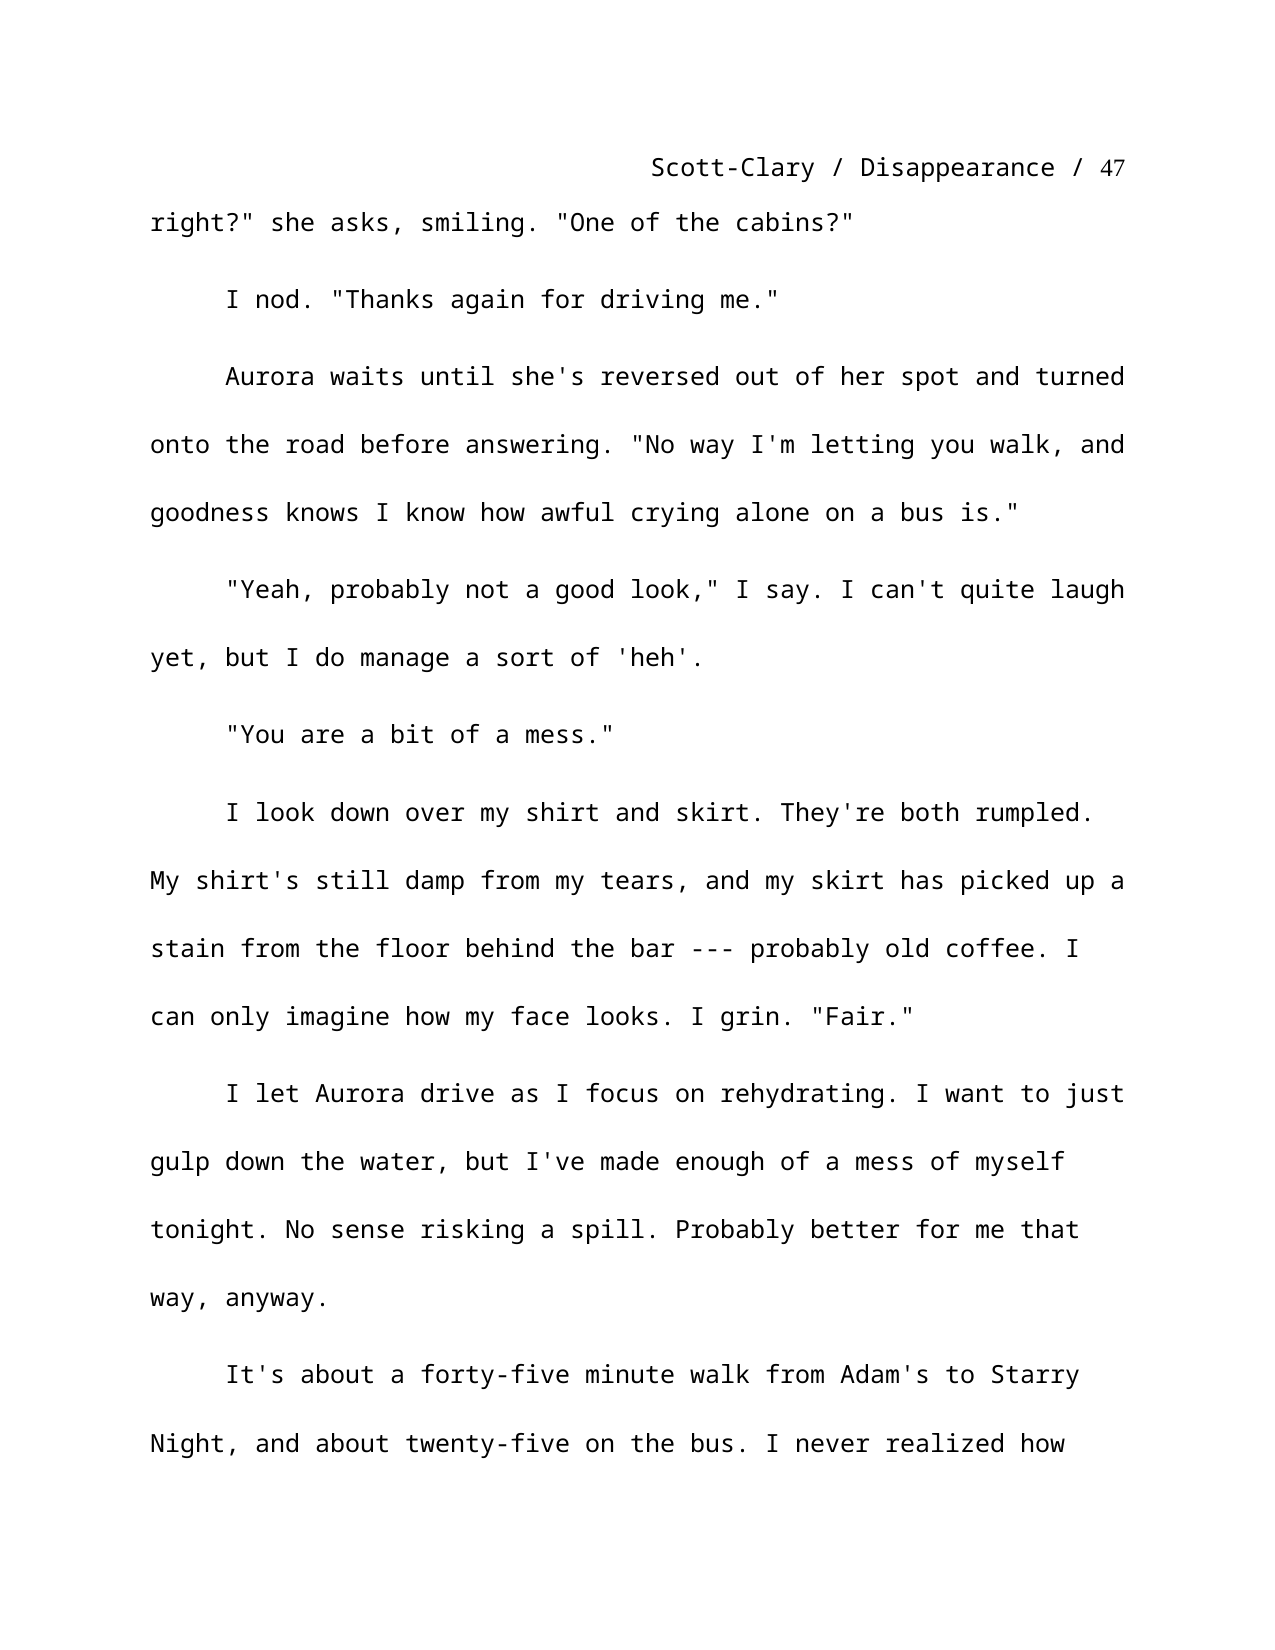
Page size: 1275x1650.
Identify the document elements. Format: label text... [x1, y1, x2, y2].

text I let Aurora drive as I focus on rehydrating. I want to just gulp down the water, but I've made enough of a mess of myself tonight. No sense risking a spill. Probably better for me that way, anyway. [150, 1076, 1125, 1314]
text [150, 204, 1125, 238]
text I nod. "Thanks again for driving me." [150, 282, 1125, 316]
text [150, 1357, 1125, 1459]
text Aurora waits until she's reversed out of her spot and turned onto the road before answering. "No way I'm letting you walk, and goodness knows I know how awful crying alone on a bus is." [150, 359, 1125, 529]
text "Yeah, probably not a good look," I say. I can't quite laugh yet, but I do manage a sort of 'heh'. [150, 572, 1125, 674]
text I look down over my shirt and skirt. They're both rumpled. My shirt's still damp from my tears, and my skirt has picked up a stain from the floor behind the bar --- probably old coffee. I can only imagine how my face looks. I grin. "Fair." [150, 794, 1125, 1033]
text "You are a bit of a mess." [150, 717, 1125, 751]
